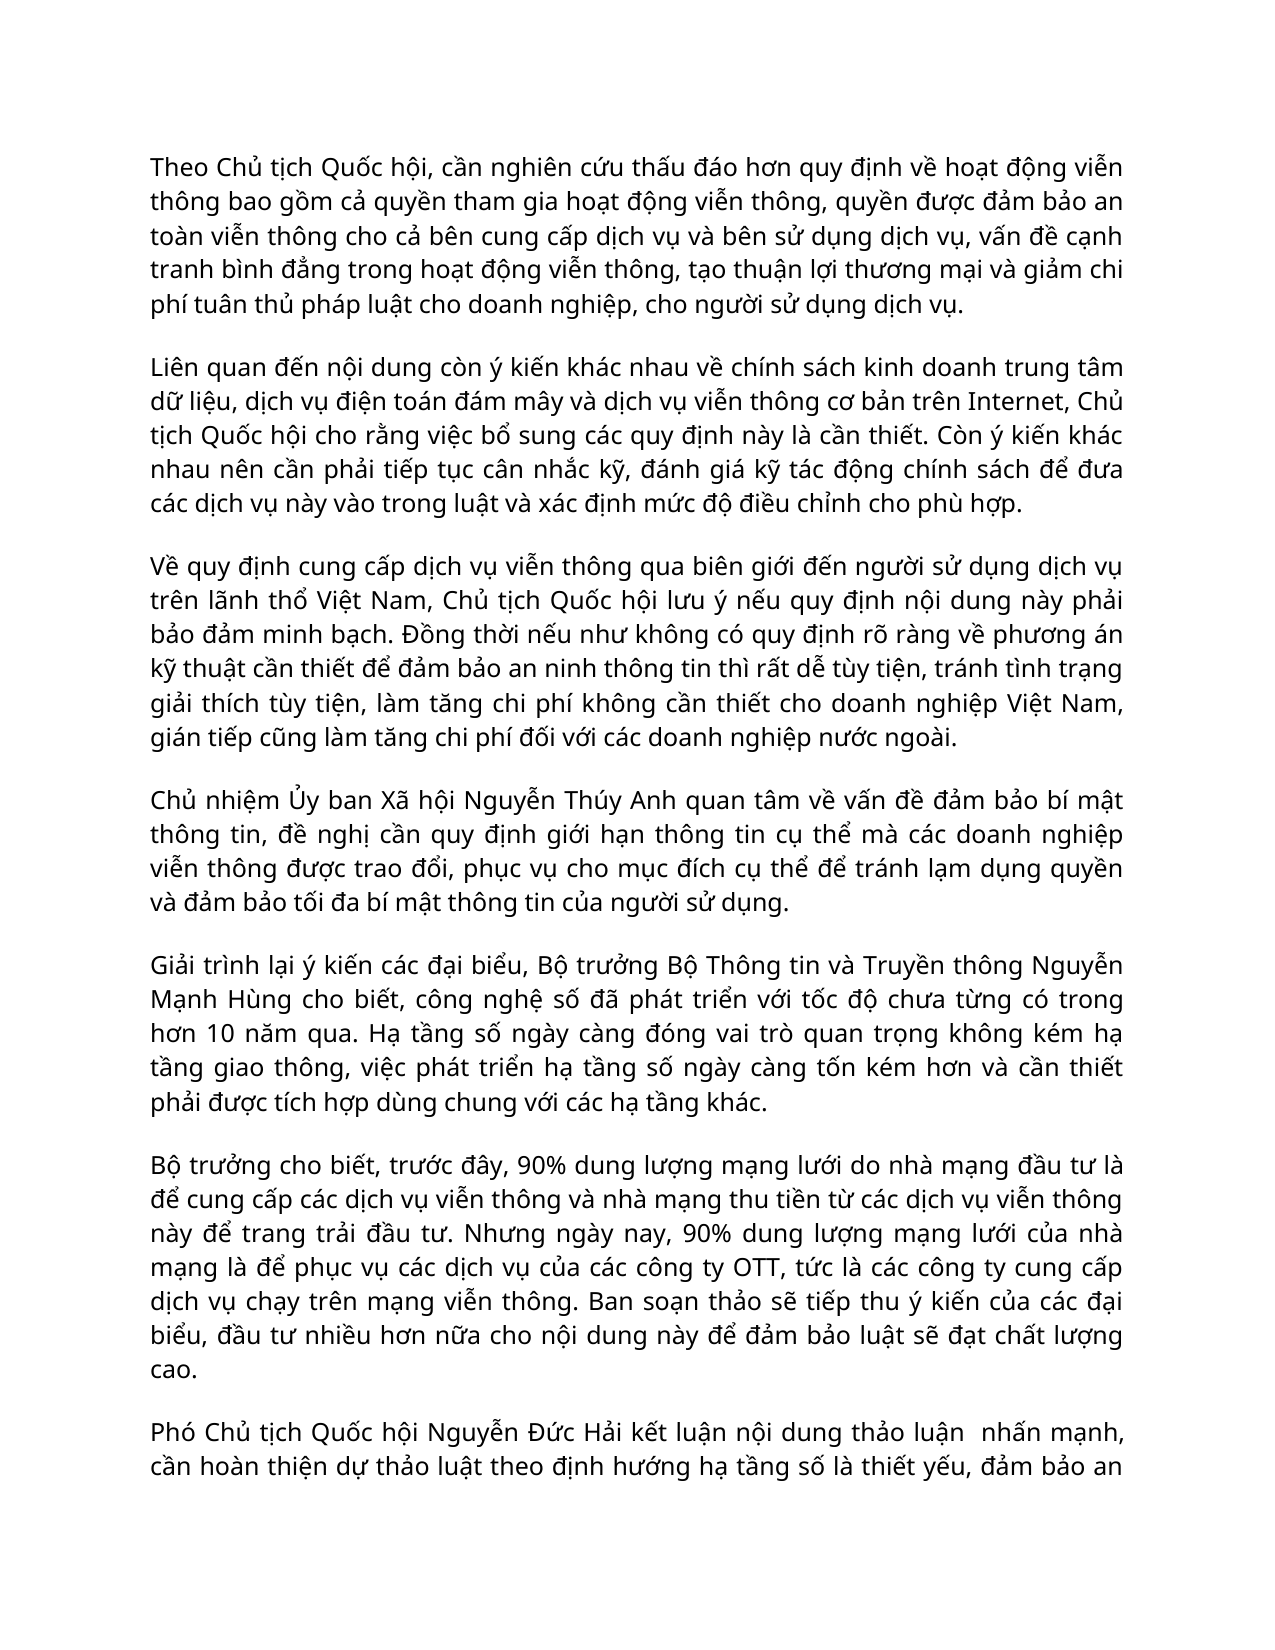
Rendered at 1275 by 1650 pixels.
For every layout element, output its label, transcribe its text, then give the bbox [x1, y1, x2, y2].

text Liên quan đến nội dung còn ý kiến khác nhau về chính sách kinh doanh trung tâm dữ liệu, dịch vụ điện toán đám mây và dịch vụ viễn thông cơ bản trên Internet, Chủ tịch Quốc hội cho rằng việc bổ sung các quy định này là cần thiết. Còn ý kiến khác nhau nên cần phải tiếp tục cân nhắc kỹ, đánh giá kỹ tác động chính sách để đưa các dịch vụ này vào trong luật và xác định mức độ điều chỉnh cho phù hợp. [150, 349, 1125, 520]
text Chủ nhiệm Ủy ban Xã hội Nguyễn Thúy Anh quan tâm về vấn đề đảm bảo bí mật thông tin, đề nghị cần quy định giới hạn thông tin cụ thể mà các doanh nghiệp viễn thông được trao đổi, phục vụ cho mục đích cụ thể để tránh lạm dụng quyền và đảm bảo tối đa bí mật thông tin của người sử dụng. [150, 782, 1125, 919]
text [150, 1415, 1125, 1483]
text Theo Chủ tịch Quốc hội, cần nghiên cứu thấu đáo hơn quy định về hoạt động viễn thông bao gồm cả quyền tham gia hoạt động viễn thông, quyền được đảm bảo an toàn viễn thông cho cả bên cung cấp dịch vụ và bên sử dụng dịch vụ, vấn đề cạnh tranh bình đẳng trong hoạt động viễn thông, tạo thuận lợi thương mại và giảm chi phí tuân thủ pháp luật cho doanh nghiệp, cho người sử dụng dịch vụ. [150, 150, 1125, 320]
text Bộ trưởng cho biết, trước đây, 90% dung lượng mạng lưới do nhà mạng đầu tư là để cung cấp các dịch vụ viễn thông và nhà mạng thu tiền từ các dịch vụ viễn thông này để trang trải đầu tư. Nhưng ngày nay, 90% dung lượng mạng lưới của nhà mạng là để phục vụ các dịch vụ của các công ty OTT, tức là các công ty cung cấp dịch vụ chạy trên mạng viễn thông. Ban soạn thảo sẽ tiếp thu ý kiến của các đại biểu, đầu tư nhiều hơn nữa cho nội dung này để đảm bảo luật sẽ đạt chất lượng cao. [150, 1147, 1125, 1386]
text Về quy định cung cấp dịch vụ viễn thông qua biên giới đến người sử dụng dịch vụ trên lãnh thổ Việt Nam, Chủ tịch Quốc hội lưu ý nếu quy định nội dung này phải bảo đảm minh bạch. Đồng thời nếu như không có quy định rõ ràng về phương án kỹ thuật cần thiết để đảm bảo an ninh thông tin thì rất dễ tùy tiện, tránh tình trạng giải thích tùy tiện, làm tăng chi phí không cần thiết cho doanh nghiệp Việt Nam, gián tiếp cũng làm tăng chi phí đối với các doanh nghiệp nước ngoài. [150, 549, 1125, 753]
text Giải trình lại ý kiến các đại biểu, Bộ trưởng Bộ Thông tin và Truyền thông Nguyễn Mạnh Hùng cho biết, công nghệ số đã phát triển với tốc độ chưa từng có trong hơn 10 năm qua. Hạ tầng số ngày càng đóng vai trò quan trọng không kém hạ tầng giao thông, việc phát triển hạ tầng số ngày càng tốn kém hơn và cần thiết phải được tích hợp dùng chung với các hạ tầng khác. [150, 948, 1125, 1118]
